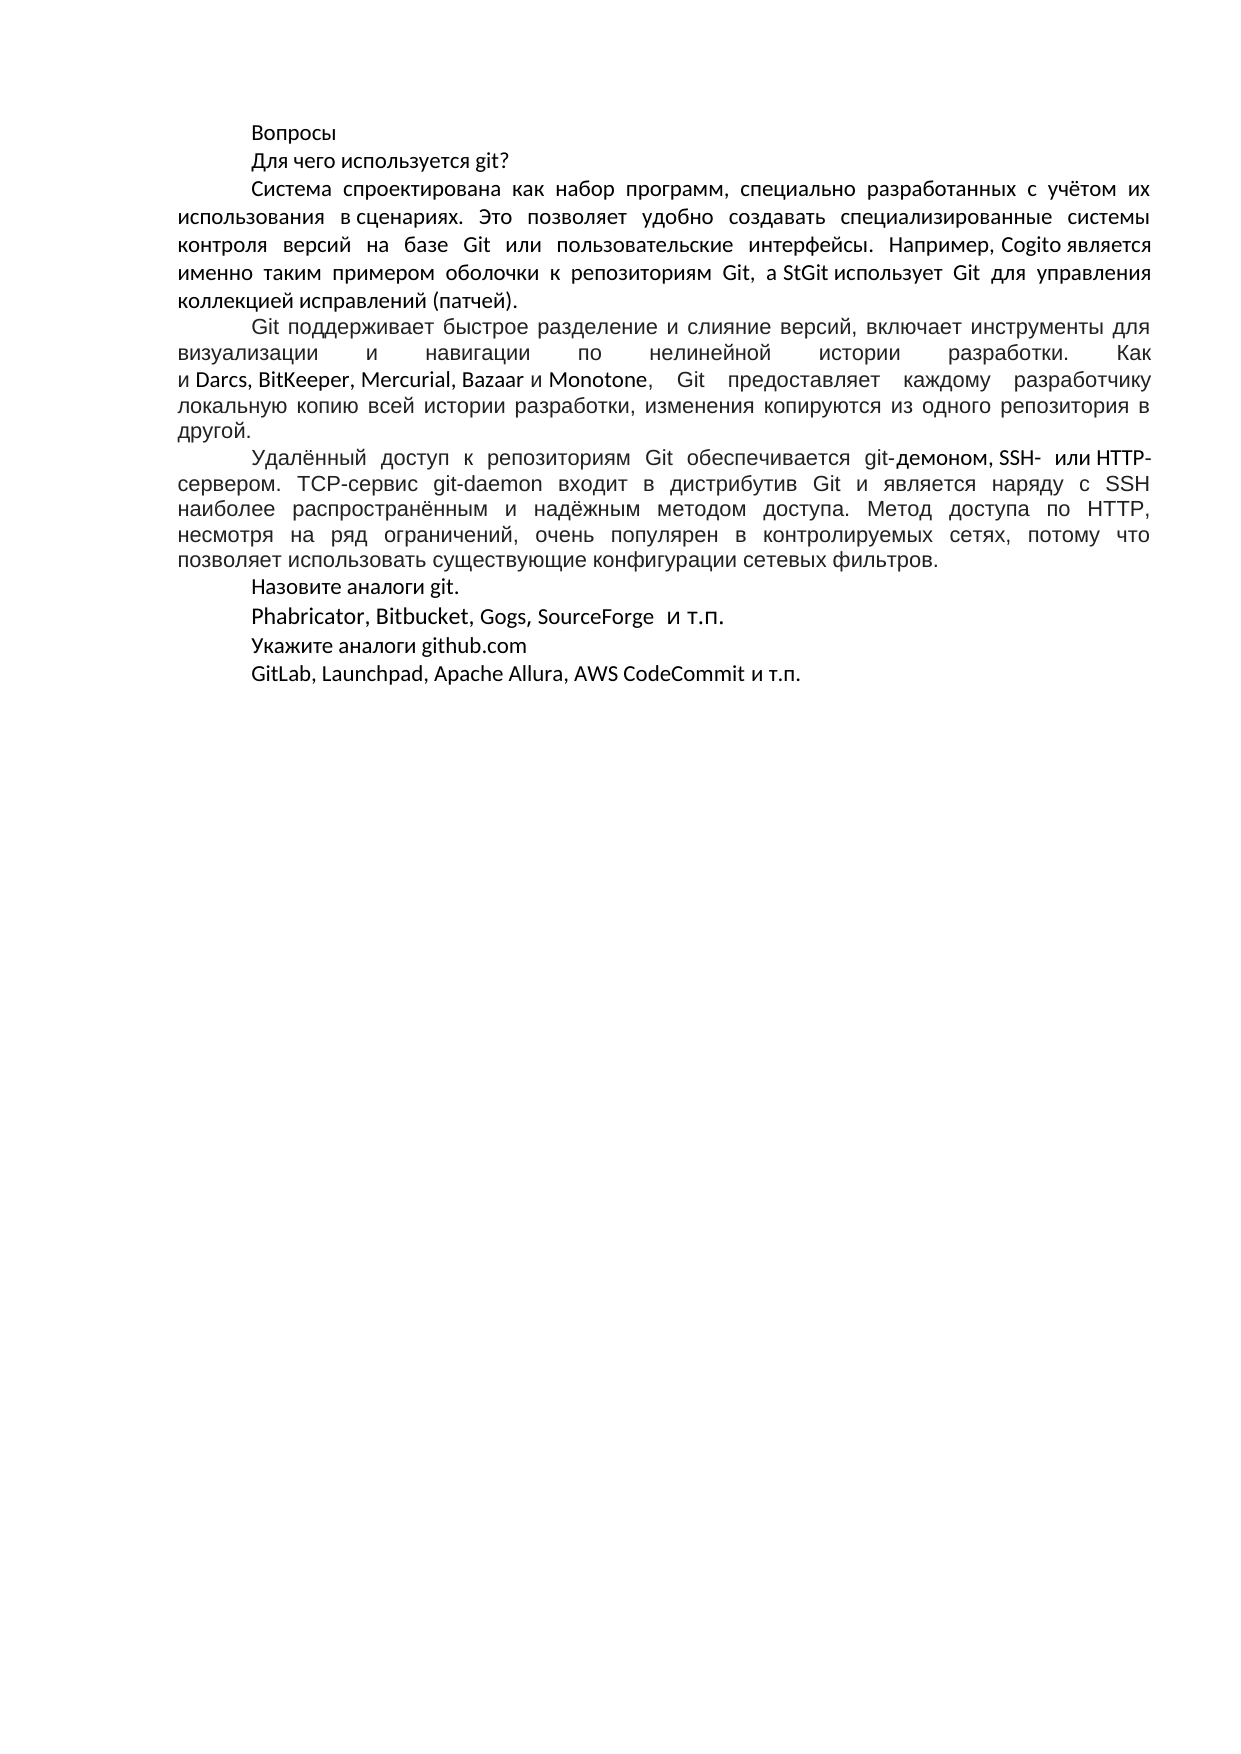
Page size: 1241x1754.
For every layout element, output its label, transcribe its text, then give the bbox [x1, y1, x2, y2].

text Phabricator, Bitbucket, Gogs, SourceForge и т.п. [177, 600, 1152, 631]
text Git поддерживает быстрое разделение и слияние версий, включает инструменты для визуализации и навигации по нелинейной истории разработки. Как и Darcs, BitKeeper, Mercurial, Bazaar и Monotone, Git предоставляет каждому разработчику локальную копию всей истории разработки, изменения копируются из одного репозитория в другой. [177, 314, 1152, 443]
text GitLab, Launchpad, Apache Allura, AWS CodeCommit и т.п. [177, 659, 1152, 687]
text Вопросы [177, 118, 1152, 146]
text Назовите аналоги git. [177, 572, 1152, 600]
text Система спроектирована как набор программ, специально разработанных с учётом их использования в сценариях. Это позволяет удобно создавать специализированные системы контроля версий на базе Git или пользовательские интерфейсы. Например, Cogito является именно таким примером оболочки к репозиториям Git, а StGit использует Git для управления коллекцией исправлений (патчей). [177, 174, 1152, 314]
text Для чего используется git? [177, 146, 1152, 174]
text Укажите аналоги github.com [177, 631, 1152, 659]
text Удалённый доступ к репозиториям Git обеспечивается git-демоном, SSH- или HTTP-сервером. TCP-сервис git-daemon входит в дистрибутив Git и является наряду с SSH наиболее распространённым и надёжным методом доступа. Метод доступа по HTTP, несмотря на ряд ограничений, очень популярен в контролируемых сетях, потому что позволяет использовать существующие конфигурации сетевых фильтров. [177, 443, 1152, 572]
